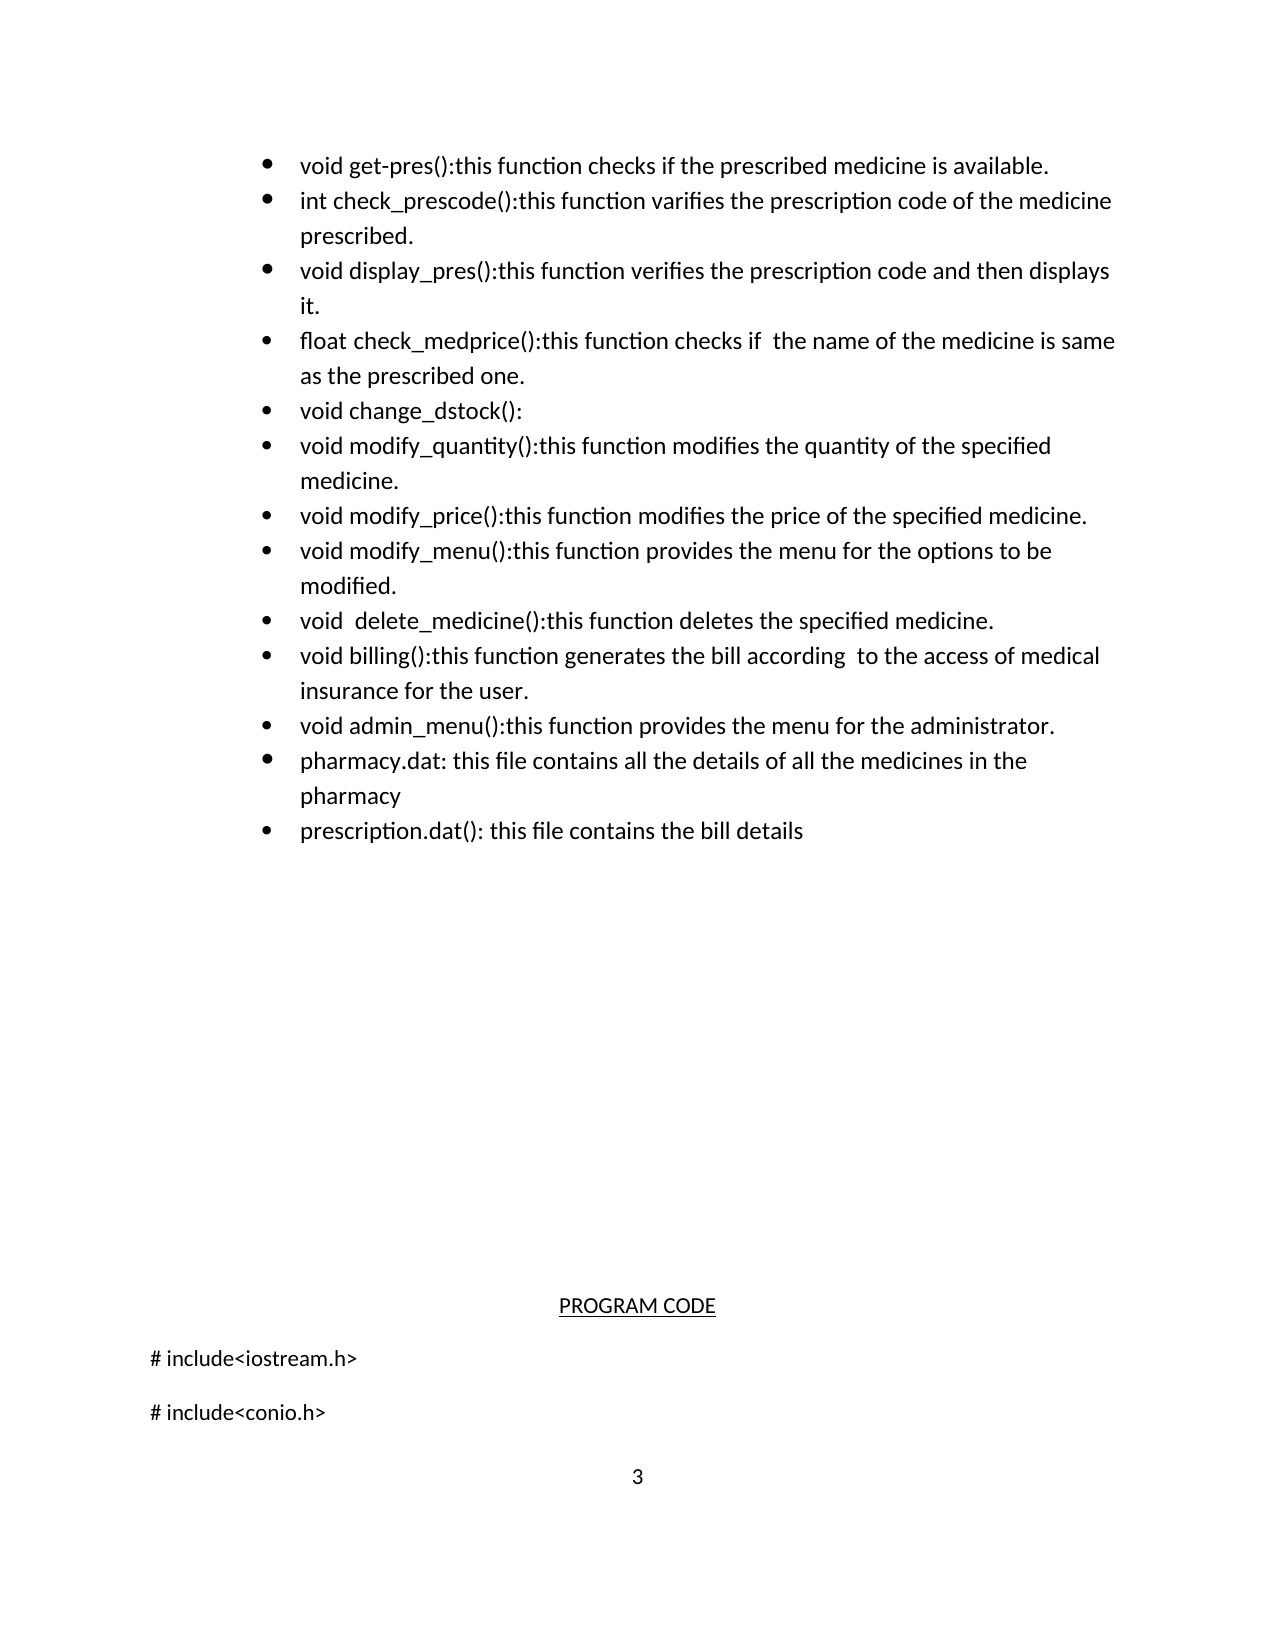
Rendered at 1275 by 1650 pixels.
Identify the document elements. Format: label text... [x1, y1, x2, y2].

text # include<iostream.h> [150, 1344, 1125, 1373]
list void modify_menu():this function provides the menu for the options to be modified. [262, 535, 1125, 601]
list void admin_menu():this function provides the menu for the administrator. [262, 710, 1125, 741]
list void billing():this function generates the bill according to the access of medical insurance for the user. [262, 640, 1125, 706]
text # include<conio.h> [150, 1398, 1125, 1426]
list void display_pres():this function verifies the prescription code and then displays it. [262, 255, 1125, 321]
list void get-pres():this function checks if the prescribed medicine is available. [262, 150, 1125, 181]
list void change_dstock(): [262, 395, 1125, 426]
list void modify_price():this function modifies the price of the specified medicine. [262, 500, 1125, 531]
list int check_prescode():this function varifies the prescription code of the medicine prescribed. [262, 185, 1125, 251]
list float check_medprice():this function checks if the name of the medicine is same as the prescribed one. [262, 325, 1125, 391]
list pharmacy.dat: this file contains all the details of all the medicines in the pharmacy [262, 745, 1125, 811]
list prescription.dat(): this file contains the bill details [262, 816, 1125, 846]
text PROGRAM CODE [150, 1292, 1125, 1319]
list void delete_medicine():this function deletes the specified medicine. [262, 605, 1125, 636]
list void modify_quantity():this function modifies the quantity of the specified medicine. [262, 430, 1125, 496]
